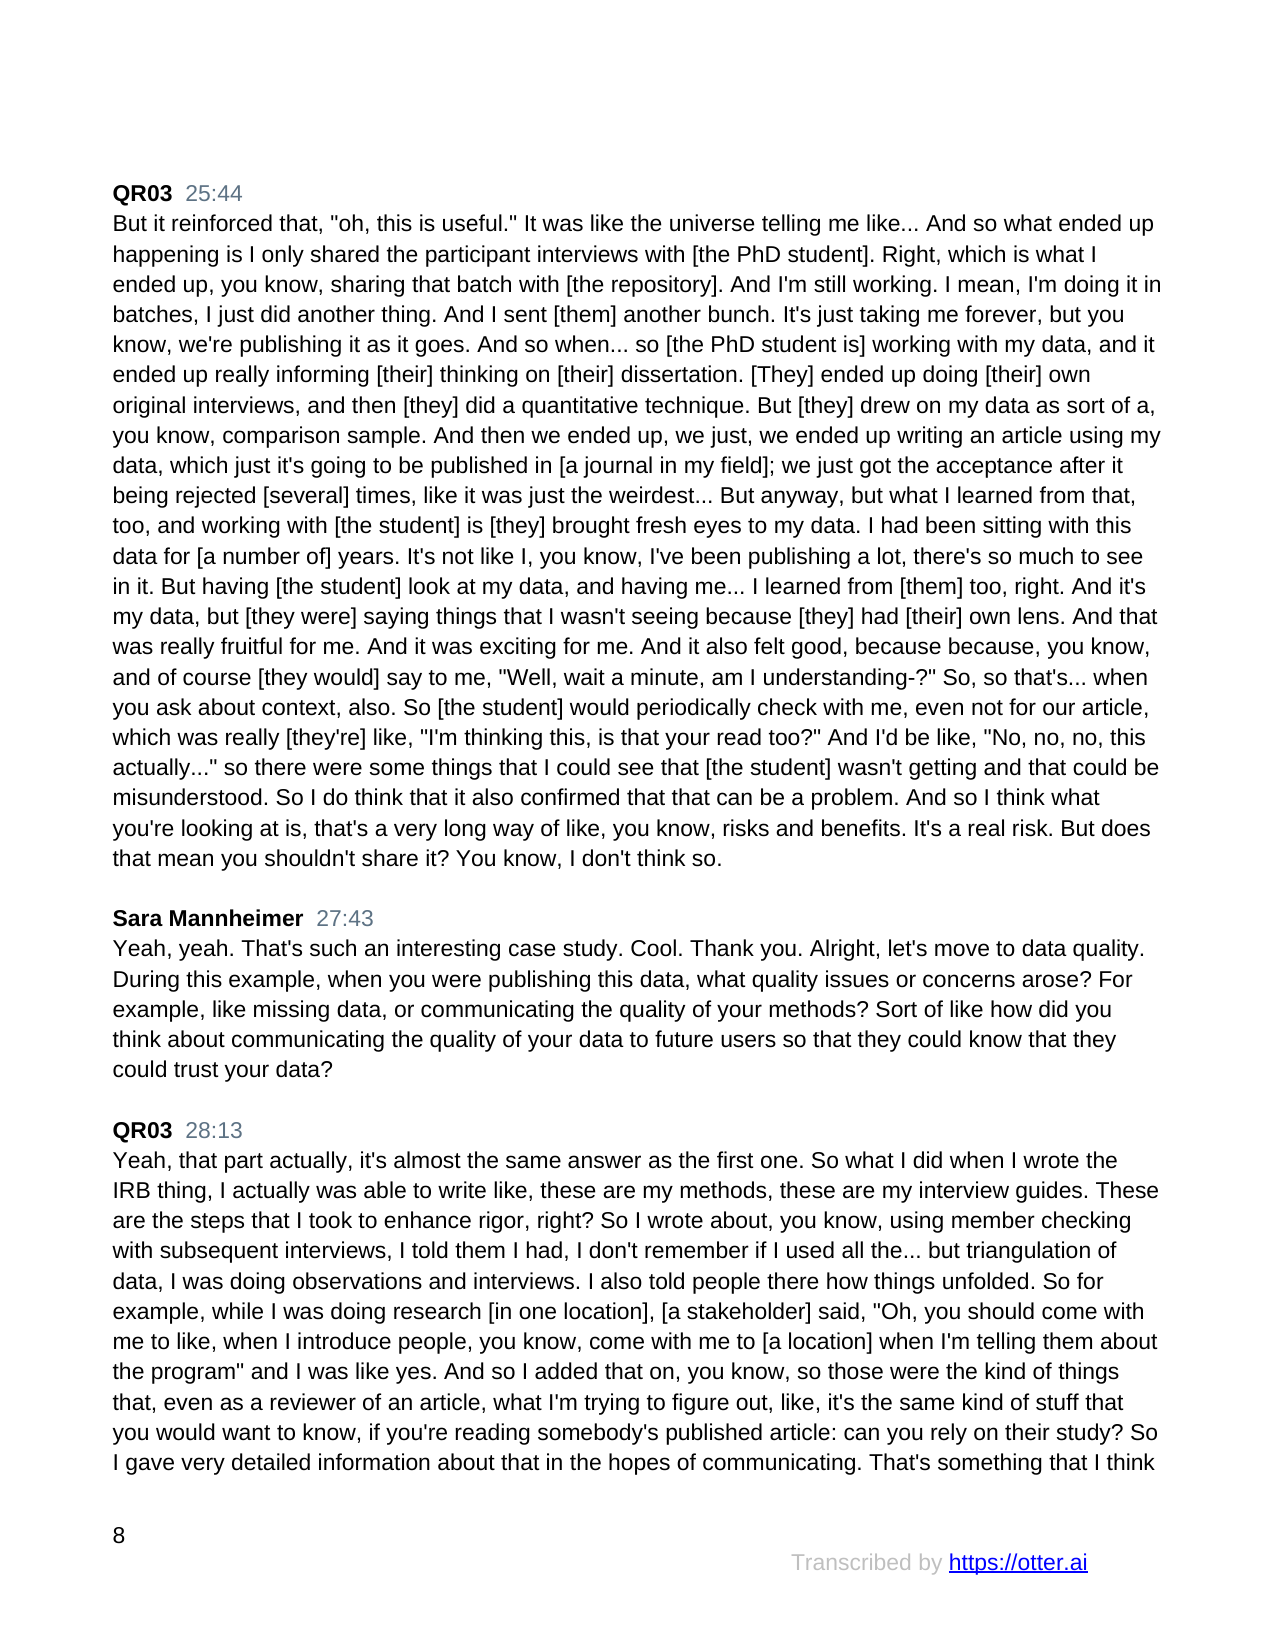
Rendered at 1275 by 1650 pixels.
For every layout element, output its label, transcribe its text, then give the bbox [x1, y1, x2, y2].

text Yeah, yeah. That's such an interesting case study. Cool. Thank you. Alright, let's move to data quality. During this example, when you were publishing this data, what quality issues or concerns arose? For example, like missing data, or communicating the quality of your methods? Sort of like how did you think about communicating the quality of your data to future users so that they could know that they could trust your data? [112, 935, 1162, 1083]
text QR03 28:13 [112, 1117, 1162, 1143]
text Sara Mannheimer 27:43 [112, 905, 1162, 932]
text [112, 1147, 1162, 1475]
text But it reinforced that, "oh, this is useful." It was like the universe telling me like... And so what ended up happening is I only shared the participant interviews with [the PhD student]. Right, which is what I ended up, you know, sharing that batch with [the repository]. And I'm still working. I mean, I'm doing it in batches, I just did another thing. And I sent [them] another bunch. It's just taking me forever, but you know, we're publishing it as it goes. And so when... so [the PhD student is] working with my data, and it ended up really informing [their] thinking on [their] dissertation. [They] ended up doing [their] own original interviews, and then [they] did a quantitative technique. But [they] drew on my data as sort of a, you know, comparison sample. And then we ended up, we just, we ended up writing an article using my data, which just it's going to be published in [a journal in my field]; we just got the acceptance after it being rejected [several] times, like it was just the weirdest... But anyway, but what I learned from that, too, and working with [the student] is [they] brought fresh eyes to my data. I had been sitting with this data for [a number of] years. It's not like I, you know, I've been publishing a lot, there's so much to see in it. But having [the student] look at my data, and having me... I learned from [them] too, right. And it's my data, but [they were] saying things that I wasn't seeing because [they] had [their] own lens. And that was really fruitful for me. And it was exciting for me. And it also felt good, because because, you know, and of course [they would] say to me, "Well, wait a minute, am I understanding-?" So, so that's... when you ask about context, also. So [the student] would periodically check with me, even not for our article, which was really [they're] like, "I'm thinking this, is that your read too?" And I'd be like, "No, no, no, this actually..." so there were some things that I could see that [the student] wasn't getting and that could be misunderstood. So I do think that it also confirmed that that can be a problem. And so I think what you're looking at is, that's a very long way of like, you know, risks and benefits. It's a real risk. But does that mean you shouldn't share it? You know, I don't think so. [112, 210, 1162, 871]
text QR03 25:44 [112, 180, 1162, 207]
